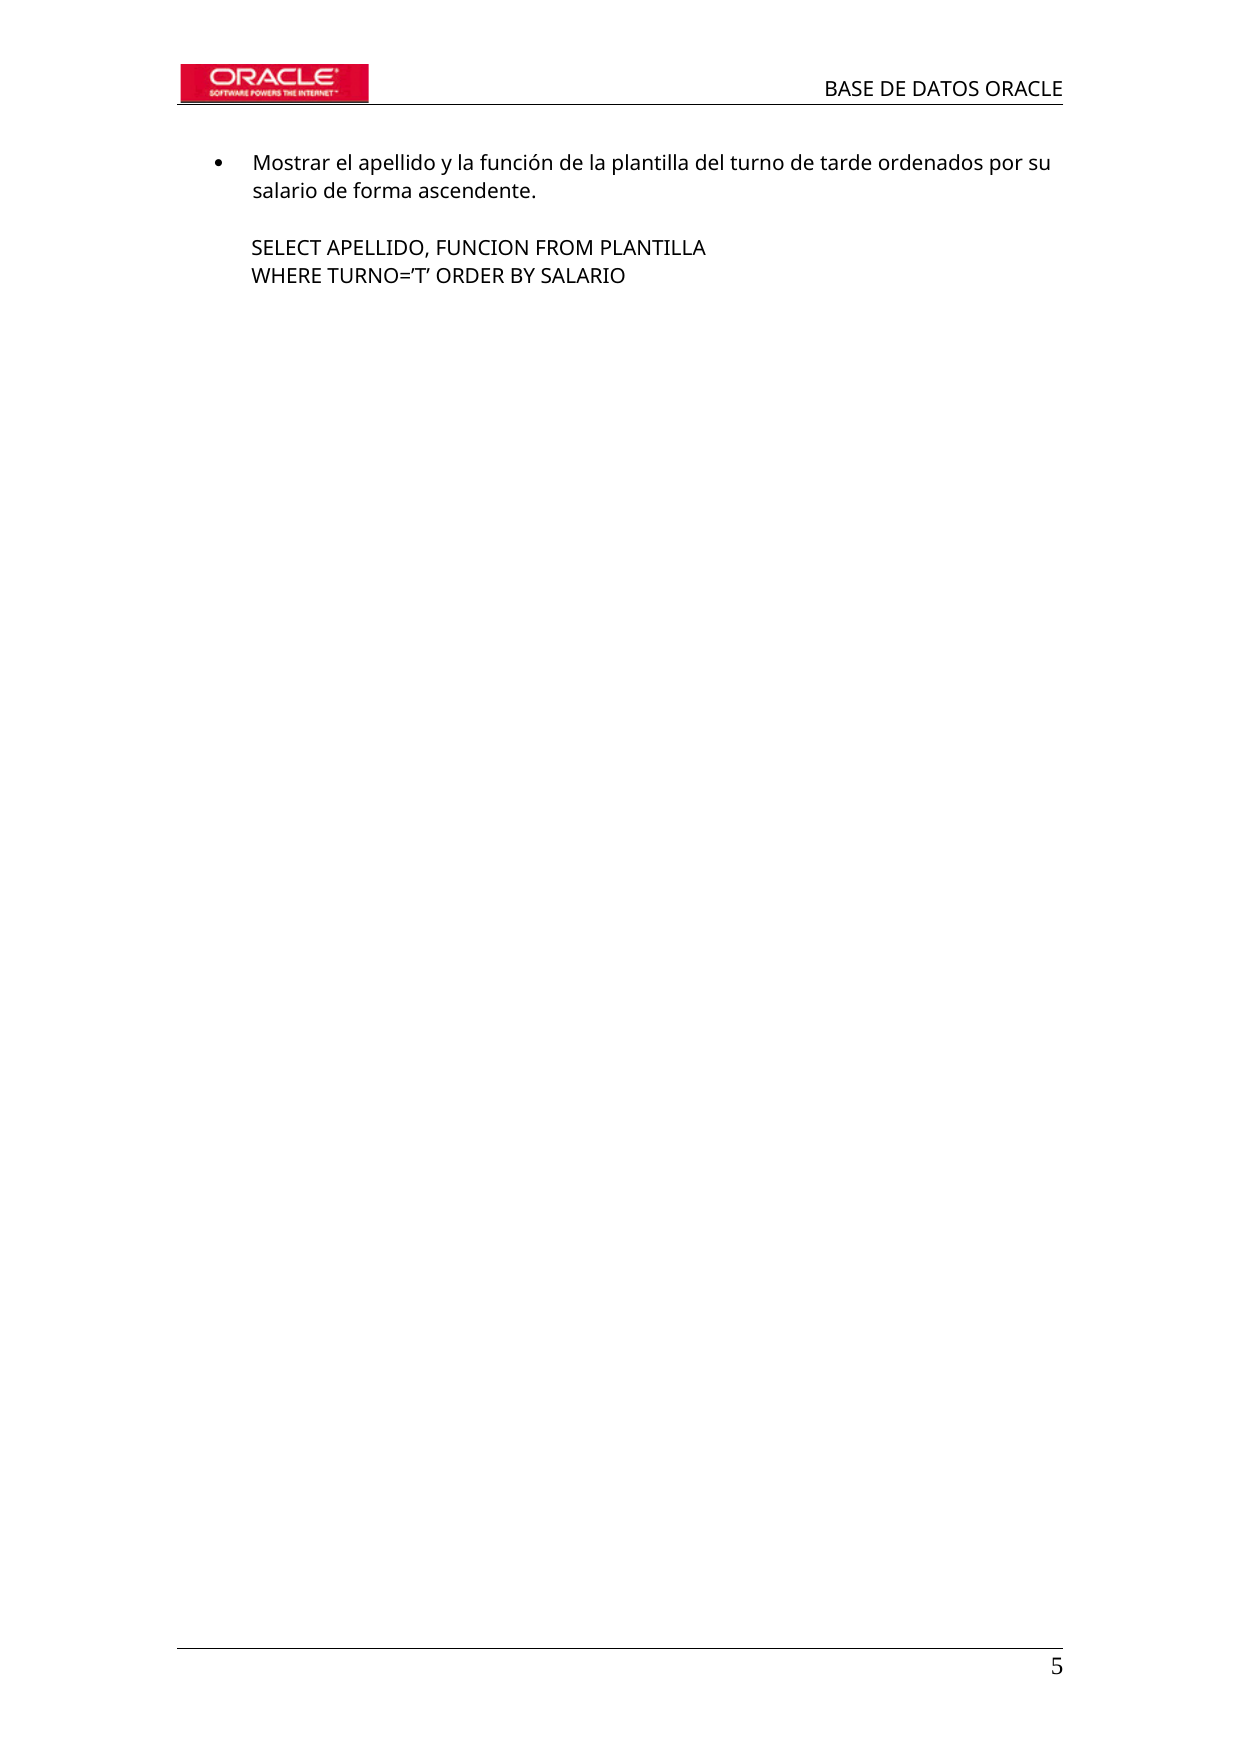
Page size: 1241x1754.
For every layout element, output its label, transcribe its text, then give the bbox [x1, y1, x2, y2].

picture [180, 64, 369, 103]
list Mostrar el apellido y la función de la plantilla del turno de tarde ordenados por su salario de forma ascendente. [215, 148, 1063, 204]
text WHERE TURNO=’T’ ORDER BY SALARIO [177, 261, 1063, 290]
text SELECT APELLIDO, FUNCION FROM PLANTILLA [177, 233, 1063, 261]
